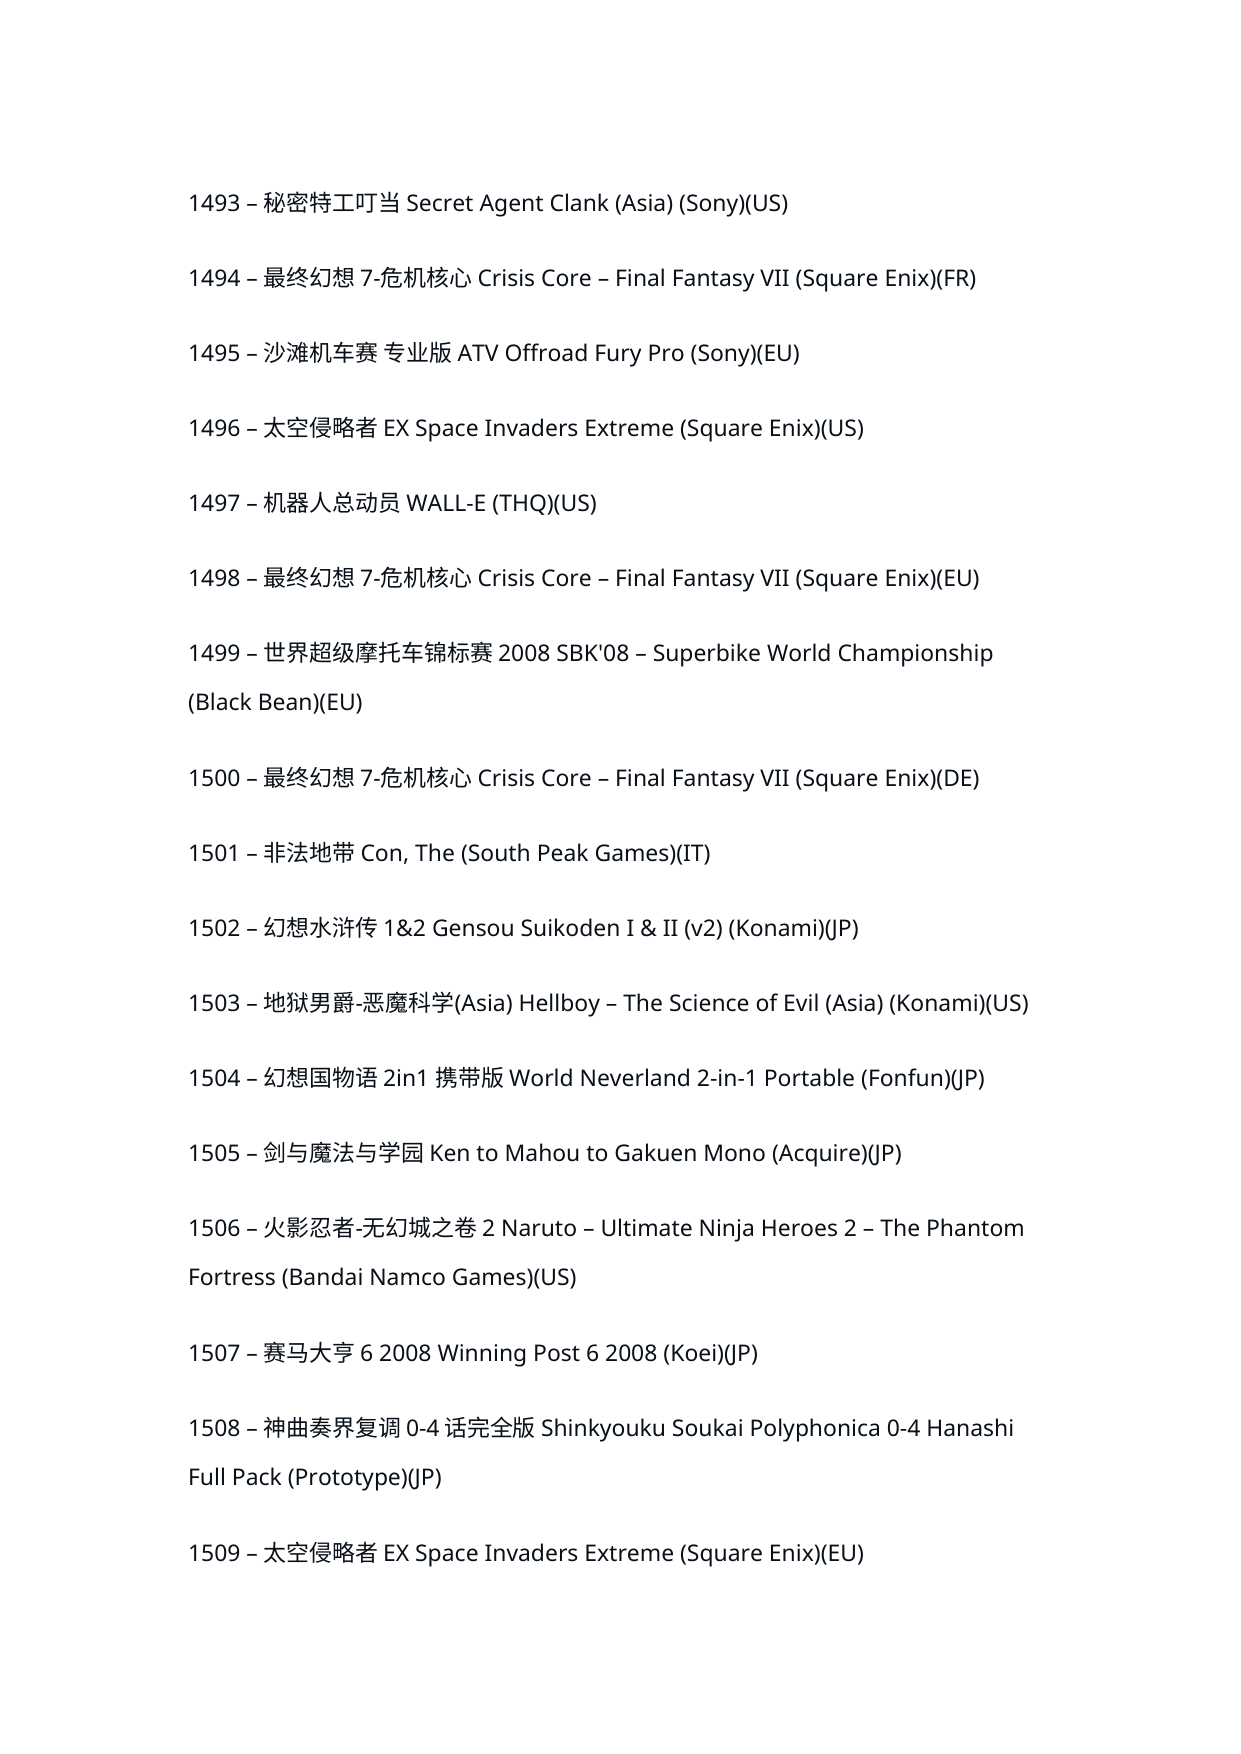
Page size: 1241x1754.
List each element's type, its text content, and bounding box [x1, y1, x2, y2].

text 1503 – 地狱男爵-恶魔科学(Asia) Hellboy – The Science of Evil (Asia) (Konami)(US) [188, 977, 1052, 1027]
text 1504 – 幻想国物语2in1 携带版 World Neverland 2-in-1 Portable (Fonfun)(JP) [188, 1052, 1052, 1102]
text 1495 – 沙滩机车赛 专业版 ATV Offroad Fury Pro (Sony)(EU) [188, 327, 1052, 377]
text 1500 – 最终幻想7-危机核心 Crisis Core – Final Fantasy VII (Square Enix)(DE) [188, 752, 1052, 802]
text 1501 – 非法地带 Con, The (South Peak Games)(IT) [188, 827, 1052, 877]
text 1509 – 太空侵略者EX Space Invaders Extreme (Square Enix)(EU) [188, 1527, 1052, 1577]
text 1496 – 太空侵略者EX Space Invaders Extreme (Square Enix)(US) [188, 402, 1052, 452]
text 1502 – 幻想水浒传1&2 Gensou Suikoden I & II (v2) (Konami)(JP) [188, 902, 1052, 952]
text 1493 – 秘密特工叮当 Secret Agent Clank (Asia) (Sony)(US) [188, 177, 1052, 227]
text 1505 – 剑与魔法与学园 Ken to Mahou to Gakuen Mono (Acquire)(JP) [188, 1127, 1052, 1177]
text 1498 – 最终幻想7-危机核心 Crisis Core – Final Fantasy VII (Square Enix)(EU) [188, 552, 1052, 602]
text 1507 – 赛马大亨6 2008 Winning Post 6 2008 (Koei)(JP) [188, 1327, 1052, 1377]
text 1499 – 世界超级摩托车锦标赛 2008 SBK'08 – Superbike World Championship (Black Bean)(EU) [188, 627, 1052, 727]
text 1494 – 最终幻想7-危机核心 Crisis Core – Final Fantasy VII (Square Enix)(FR) [188, 252, 1052, 302]
text 1508 – 神曲奏界复调0-4话完全版 Shinkyouku Soukai Polyphonica 0-4 Hanashi Full Pack (Prototype)(JP) [188, 1402, 1052, 1502]
text 1497 – 机器人总动员 WALL-E (THQ)(US) [188, 477, 1052, 527]
text 1506 – 火影忍者-无幻城之卷2 Naruto – Ultimate Ninja Heroes 2 – The Phantom Fortress (Bandai Namco Games)(US) [188, 1202, 1052, 1302]
